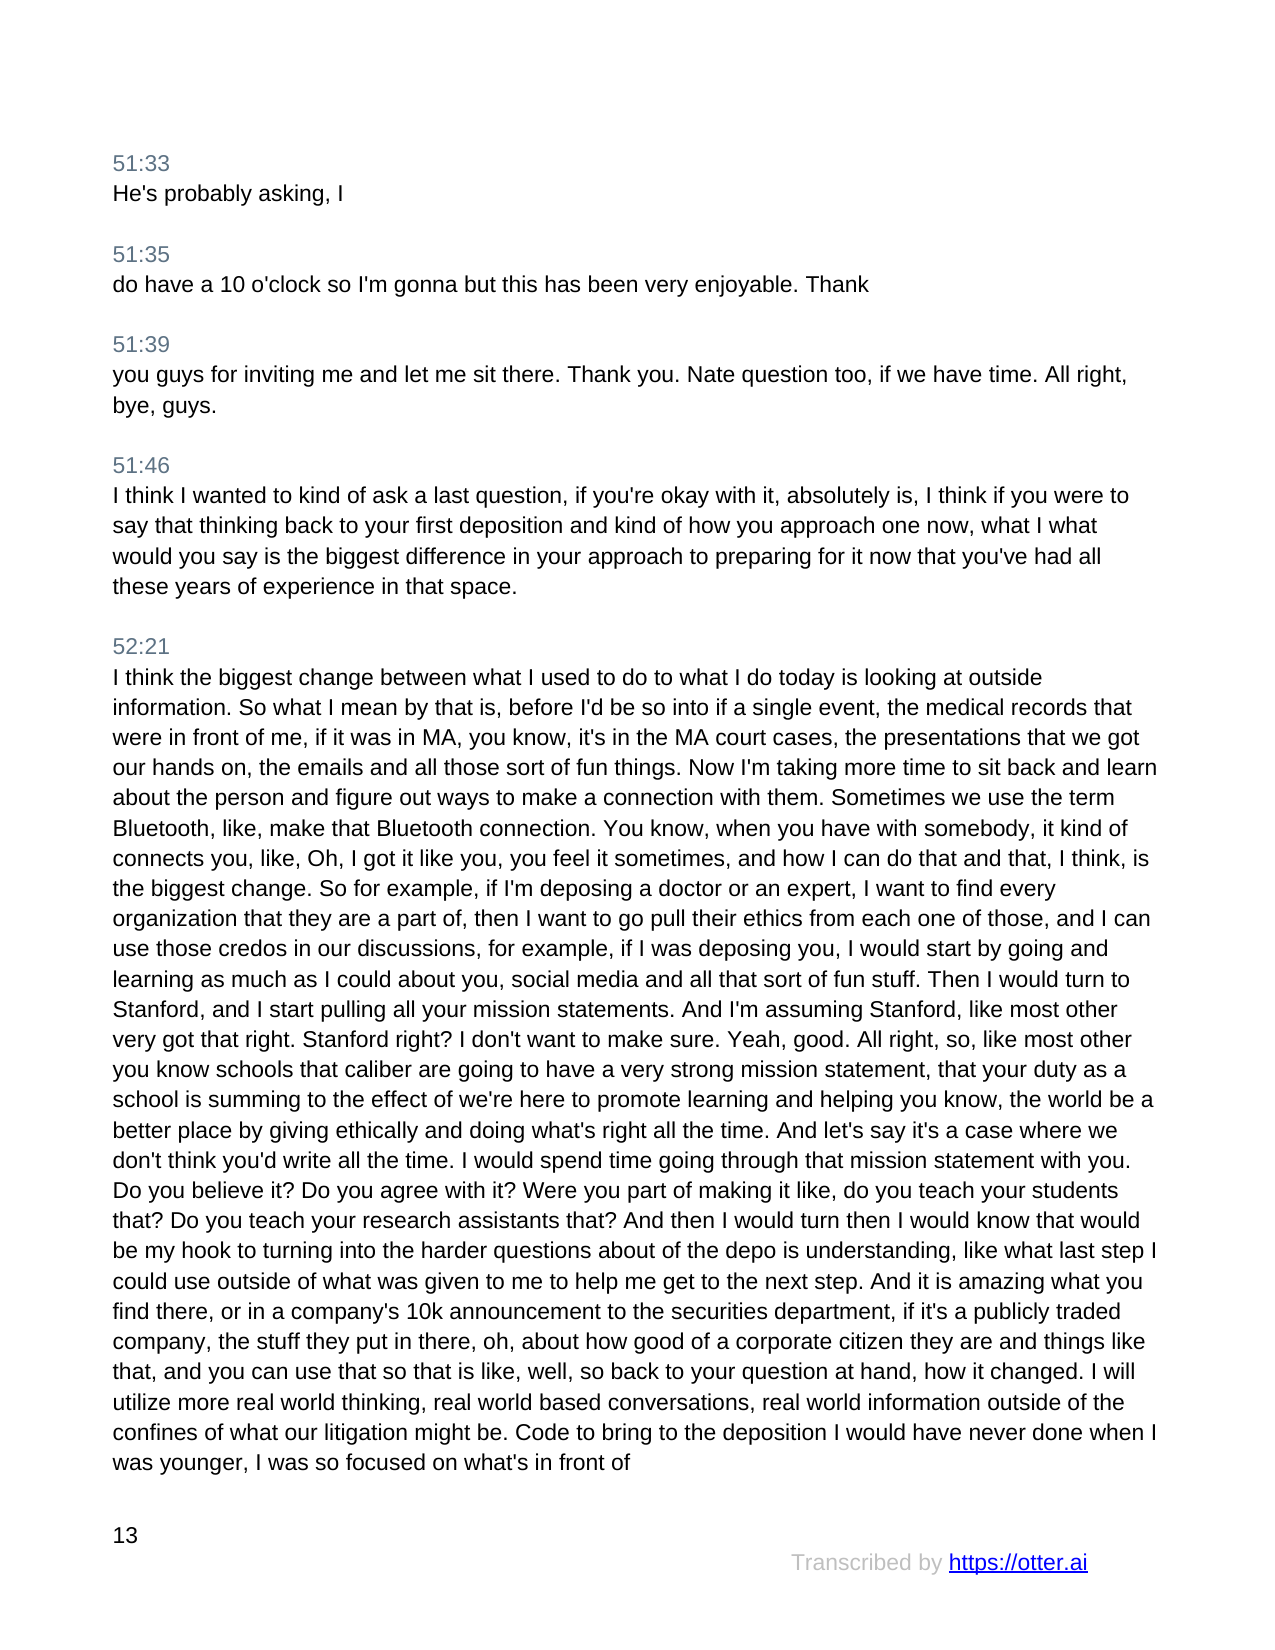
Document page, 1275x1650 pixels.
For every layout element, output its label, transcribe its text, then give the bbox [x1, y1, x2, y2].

text He's probably asking, I [112, 180, 1162, 207]
text 51:39 [112, 331, 1162, 358]
text 52:21 [112, 633, 1162, 660]
text 51:33 [112, 150, 1162, 176]
text do have a 10 o'clock so I'm gonna but this has been very enjoyable. Thank [112, 271, 1162, 297]
text I think I wanted to kind of ask a last question, if you're okay with it, absolutely is, I think if you were to say that thinking back to your first deposition and kind of how you approach one now, what I what would you say is the biggest difference in your approach to preparing for it now that you've had all these years of experience in that space. [112, 482, 1162, 599]
text you guys for inviting me and let me sit there. Thank you. Nate question too, if we have time. All right, bye, guys. [112, 361, 1162, 418]
text 51:35 [112, 241, 1162, 267]
text I think the biggest change between what I used to do to what I do today is looking at outside information. So what I mean by that is, before I'd be so into if a single event, the medical records that were in front of me, if it was in MA, you know, it's in the MA court cases, the presentations that we got our hands on, the emails and all those sort of fun things. Now I'm taking more time to sit back and learn about the person and figure out ways to make a connection with them. Sometimes we use the term Bluetooth, like, make that Bluetooth connection. You know, when you have with somebody, it kind of connects you, like, Oh, I got it like you, you feel it sometimes, and how I can do that and that, I think, is the biggest change. So for example, if I'm deposing a doctor or an expert, I want to find every organization that they are a part of, then I want to go pull their ethics from each one of those, and I can use those credos in our discussions, for example, if I was deposing you, I would start by going and learning as much as I could about you, social media and all that sort of fun stuff. Then I would turn to Stanford, and I start pulling all your mission statements. And I'm assuming Stanford, like most other very got that right. Stanford right? I don't want to make sure. Yeah, good. All right, so, like most other you know schools that caliber are going to have a very strong mission statement, that your duty as a school is summing to the effect of we're here to promote learning and helping you know, the world be a better place by giving ethically and doing what's right all the time. And let's say it's a case where we don't think you'd write all the time. I would spend time going through that mission statement with you. Do you believe it? Do you agree with it? Were you part of making it like, do you teach your students that? Do you teach your research assistants that? And then I would turn then I would know that would be my hook to turning into the harder questions about of the depo is understanding, like what last step I could use outside of what was given to me to help me get to the next step. And it is amazing what you find there, or in a company's 10k announcement to the securities department, if it's a publicly traded company, the stuff they put in there, oh, about how good of a corporate citizen they are and things like that, and you can use that so that is like, well, so back to your question at hand, how it changed. I will utilize more real world thinking, real world based conversations, real world information outside of the confines of what our litigation might be. Code to bring to the deposition I would have never done when I was younger, I was so focused on what's in front of [112, 663, 1162, 1475]
text 51:46 [112, 452, 1162, 478]
